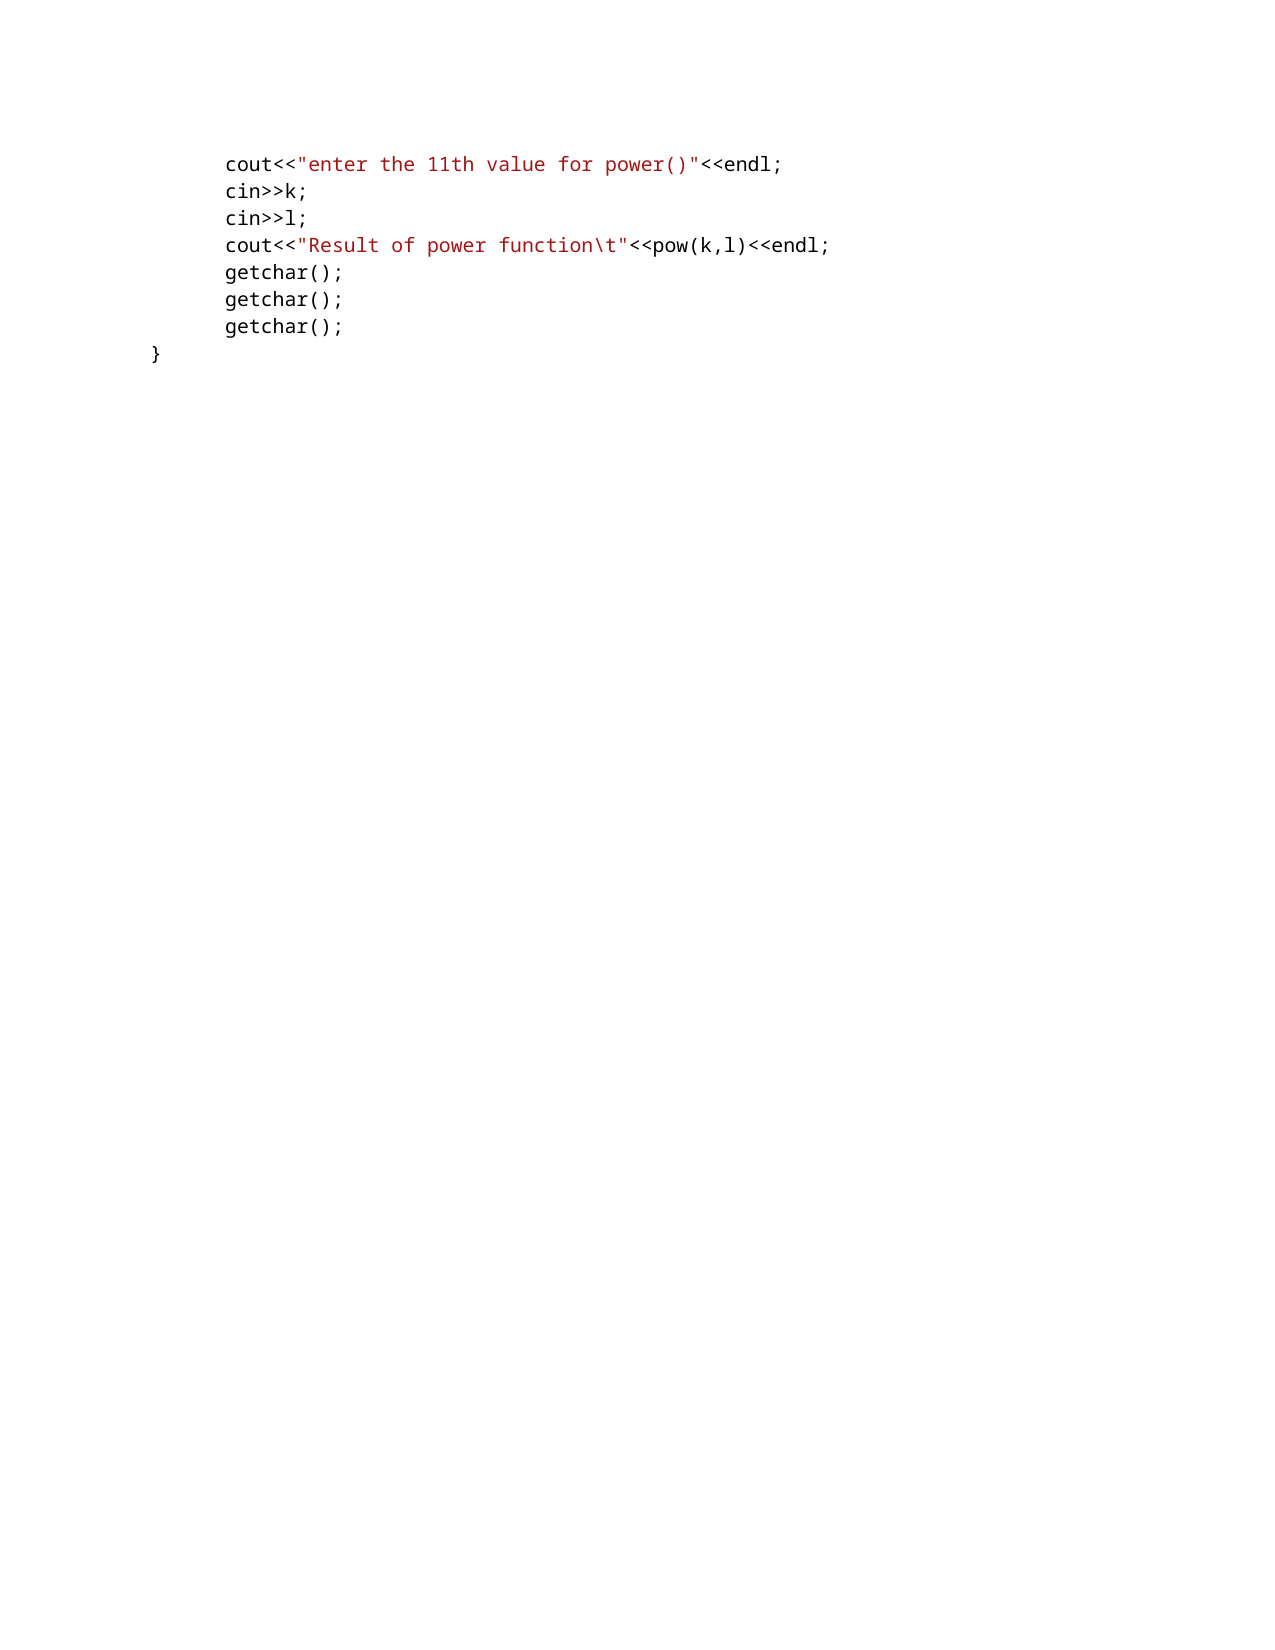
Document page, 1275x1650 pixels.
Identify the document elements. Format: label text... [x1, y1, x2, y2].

text cout<<"enter the 11th value for power()"<<endl; [150, 150, 1125, 177]
text cin>>k; [150, 177, 1125, 204]
text cin>>l; [150, 204, 1125, 231]
text } [150, 339, 1125, 366]
text getchar(); [150, 258, 1125, 285]
text getchar(); [150, 312, 1125, 339]
text cout<<"Result of power function\t"<<pow(k,l)<<endl; [150, 231, 1125, 258]
text getchar(); [150, 285, 1125, 312]
